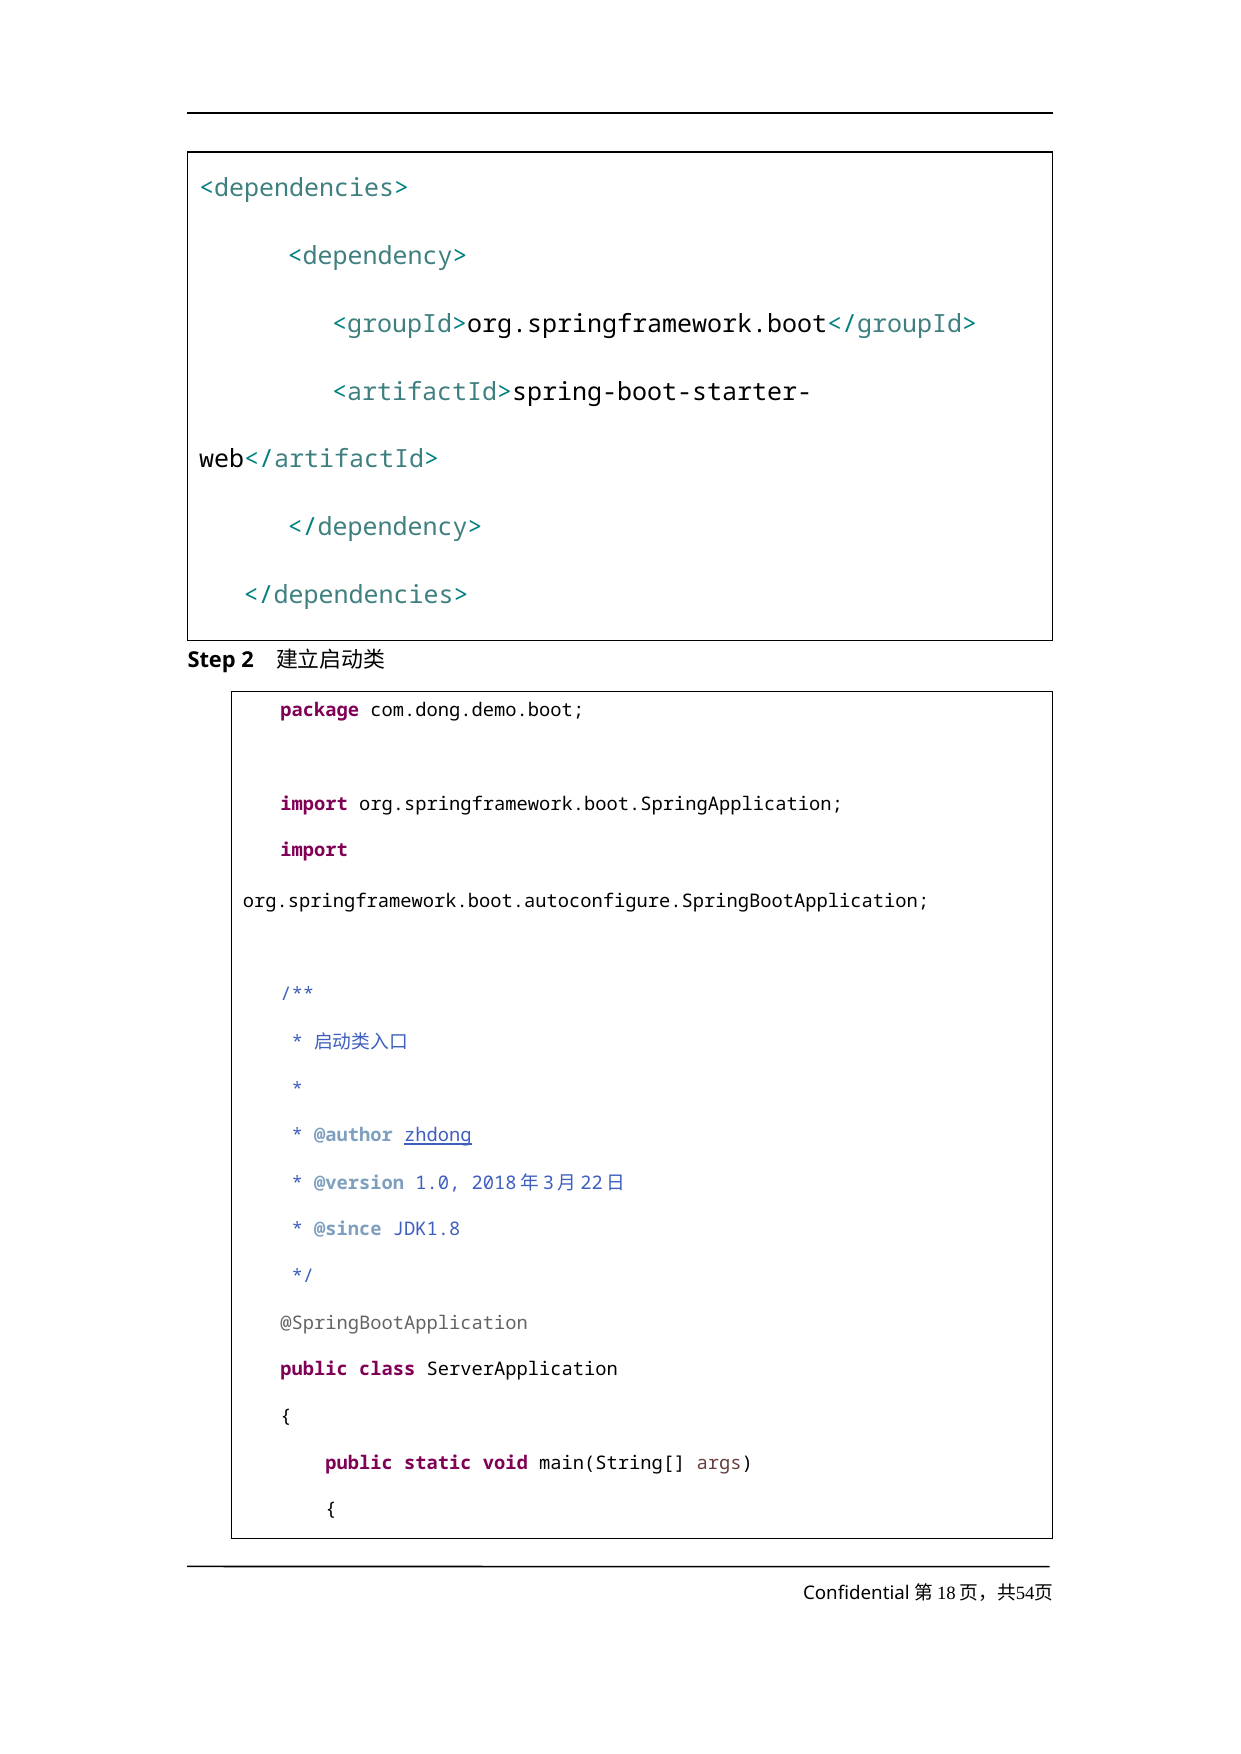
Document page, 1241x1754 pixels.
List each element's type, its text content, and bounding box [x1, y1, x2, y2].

table_header <dependencies> <dependency> <groupId>org.springframework.boot</groupId> <artifactId>spring-boot-starter-web</artifactId> </dependency> </dependencies> [188, 153, 1052, 640]
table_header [232, 692, 1052, 1538]
list 建立启动类 [187, 641, 1053, 675]
